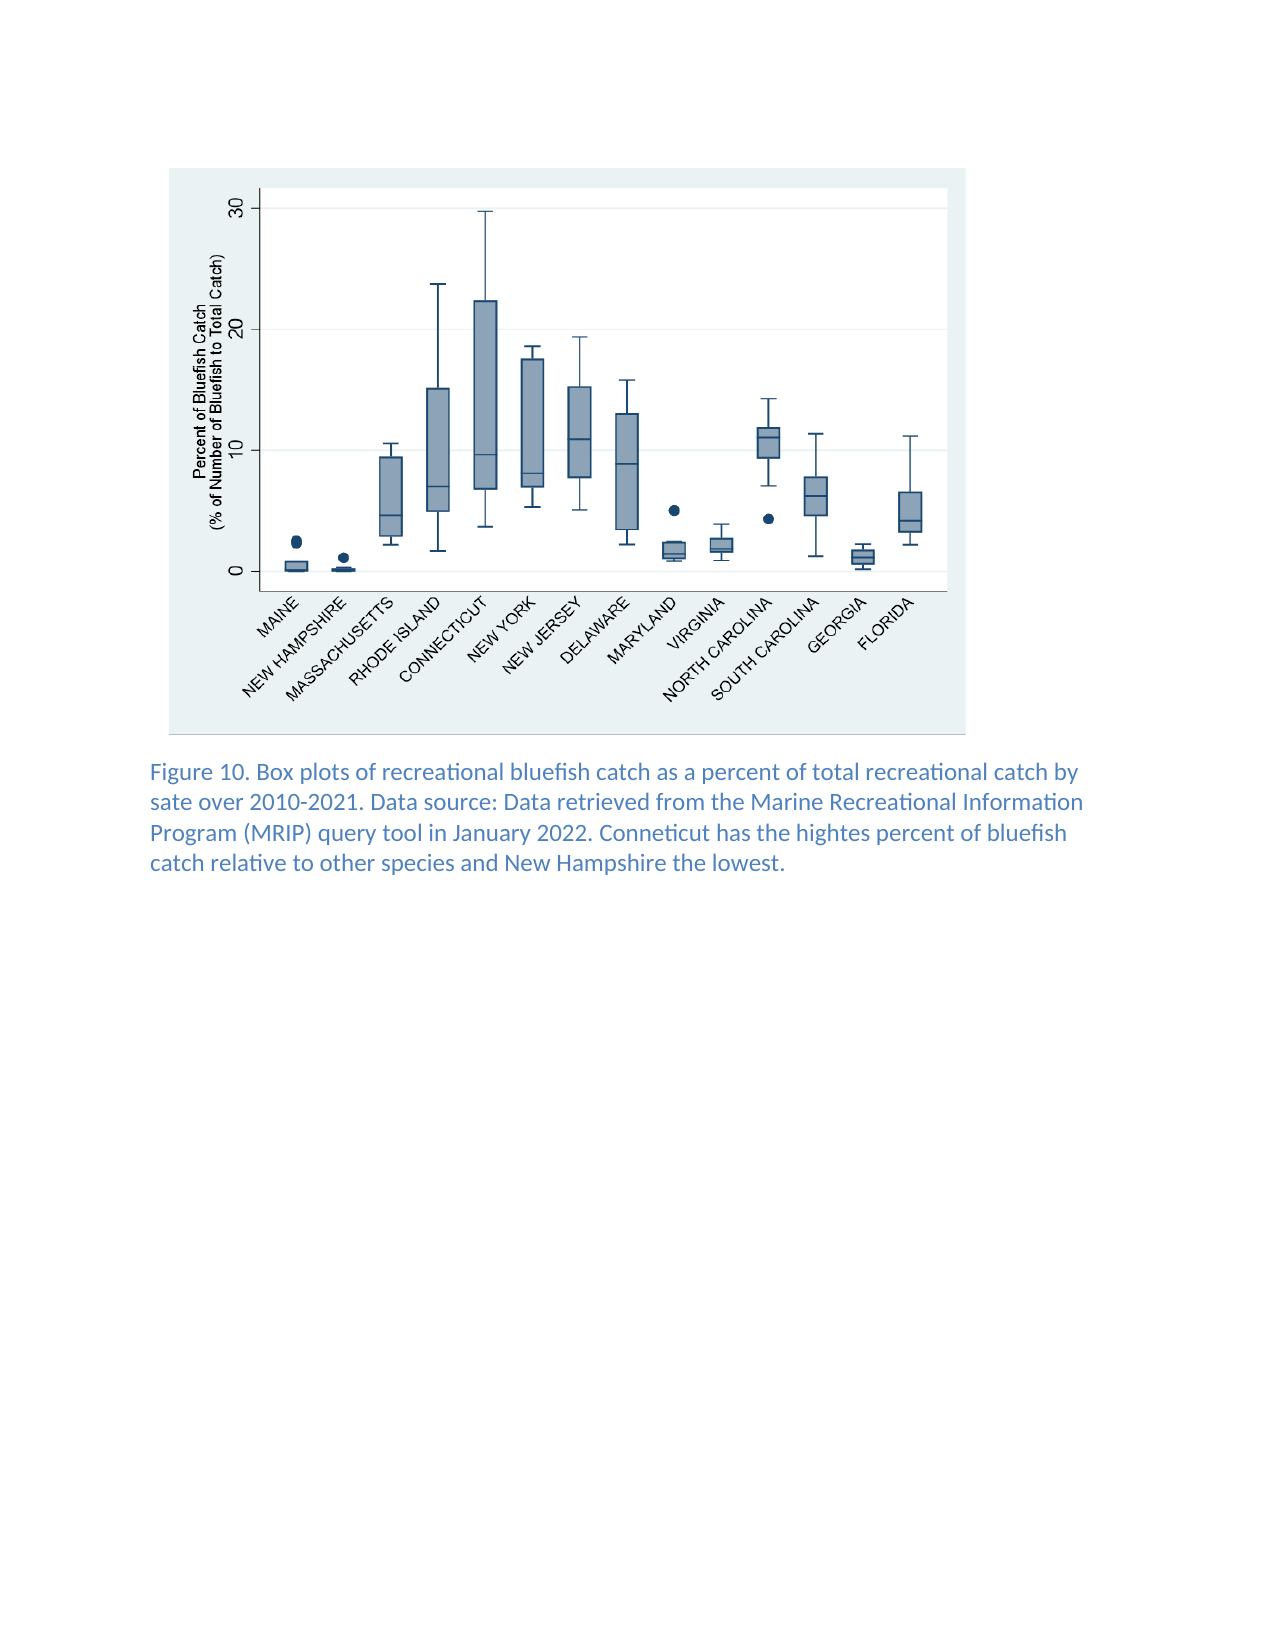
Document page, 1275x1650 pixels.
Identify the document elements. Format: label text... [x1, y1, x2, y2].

picture [168, 168, 966, 735]
subtitle Figure 10. Box plots of recreational bluefish catch as a percent of total recreational catch by sate over 2010-2021. Data source: Data retrieved from the Marine Recreational Information Program (MRIP) query tool in January 2022. Conneticut has the hightes percent of bluefish catch relative to other species and New Hampshire the lowest. [150, 756, 1125, 878]
